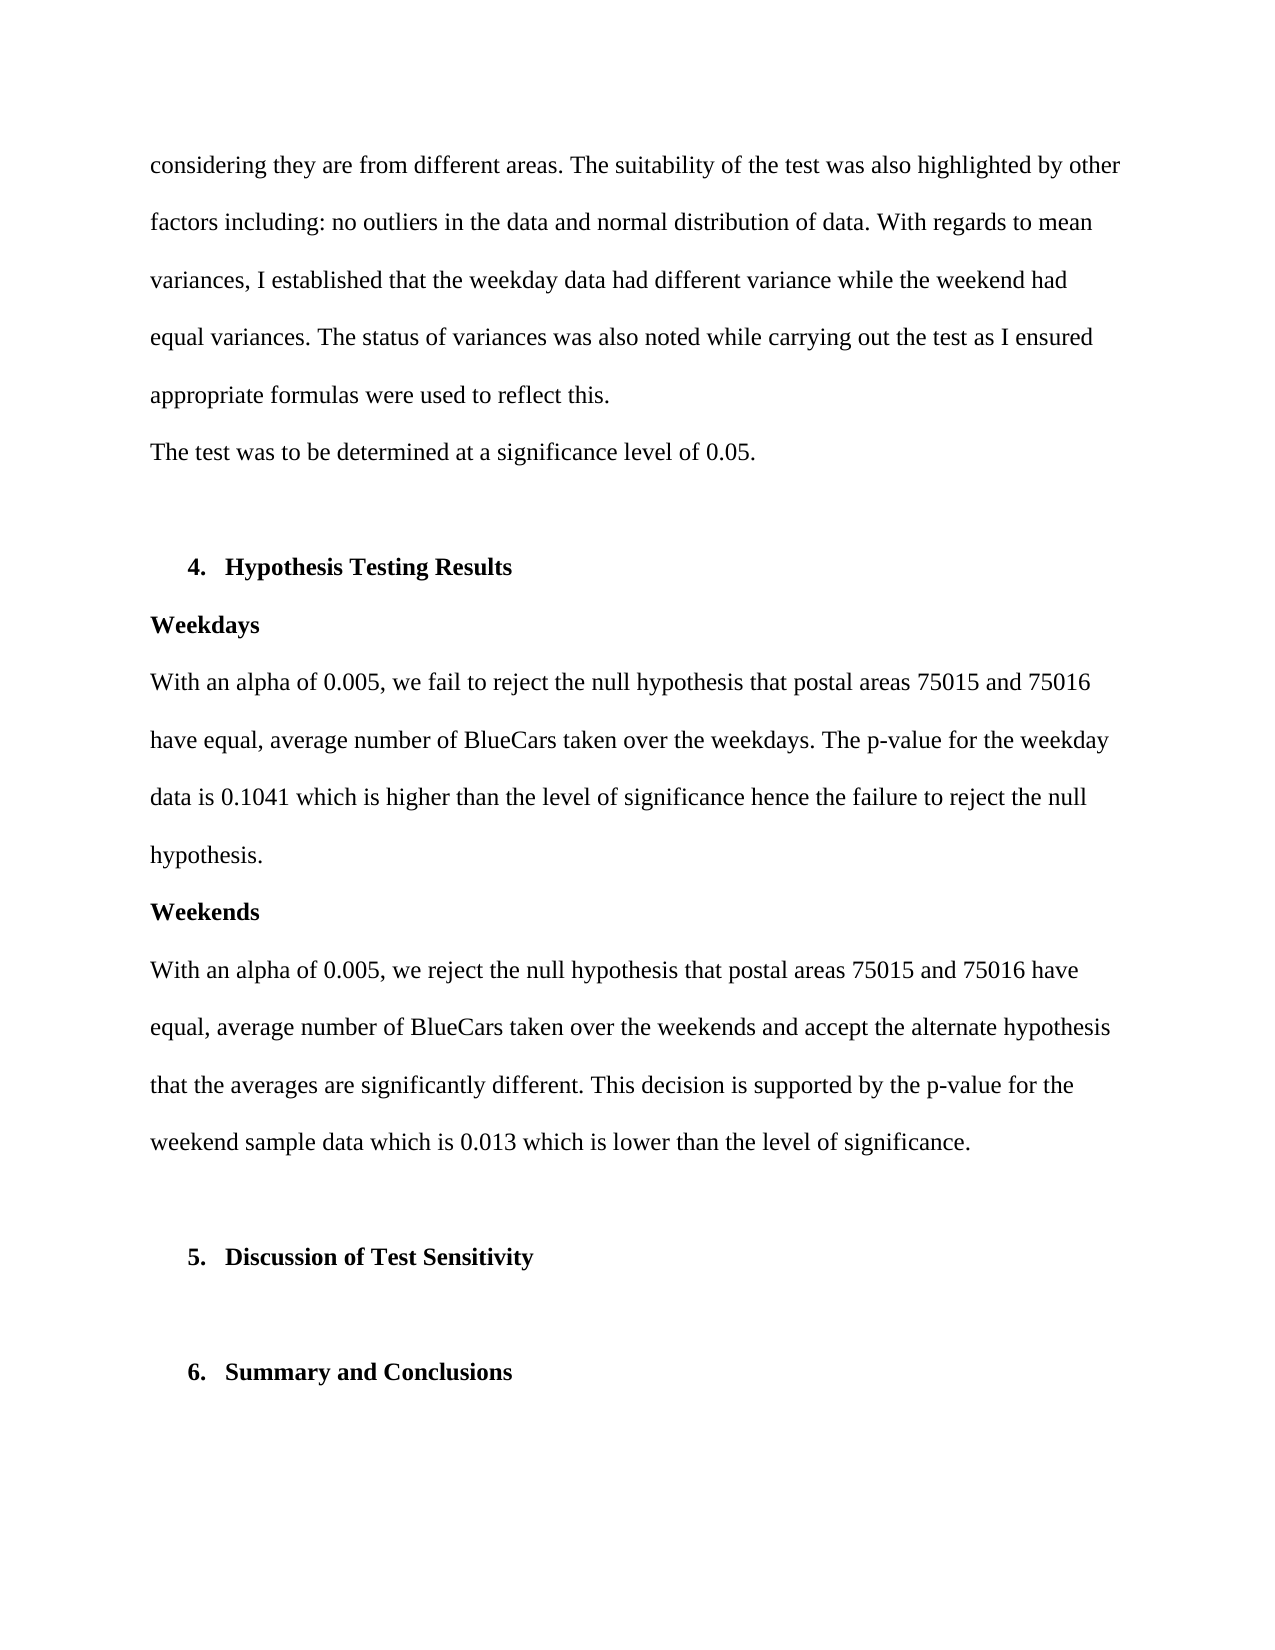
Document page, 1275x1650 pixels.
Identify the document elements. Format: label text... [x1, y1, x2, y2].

list Discussion of Test Sensitivity [187, 1242, 1125, 1271]
text The test was to be determined at a significance level of 0.05. [150, 437, 1125, 466]
text With an alpha of 0.005, we reject the null hypothesis that postal areas 75015 and 75016 have equal, average number of BlueCars taken over the weekends and accept the alternate hypothesis that the averages are significantly different. This decision is supported by the p-value for the weekend sample data which is 0.013 which is lower than the level of significance. [150, 955, 1125, 1156]
text Weekdays [150, 610, 1125, 639]
list Summary and Conclusions [187, 1357, 1125, 1386]
text With an alpha of 0.005, we fail to reject the null hypothesis that postal areas 75015 and 75016 have equal, average number of BlueCars taken over the weekdays. The p-value for the weekday data is 0.1041 which is higher than the level of significance hence the failure to reject the null hypothesis. [150, 667, 1125, 869]
text Weekends [150, 897, 1125, 926]
list Hypothesis Testing Results [187, 552, 1125, 581]
